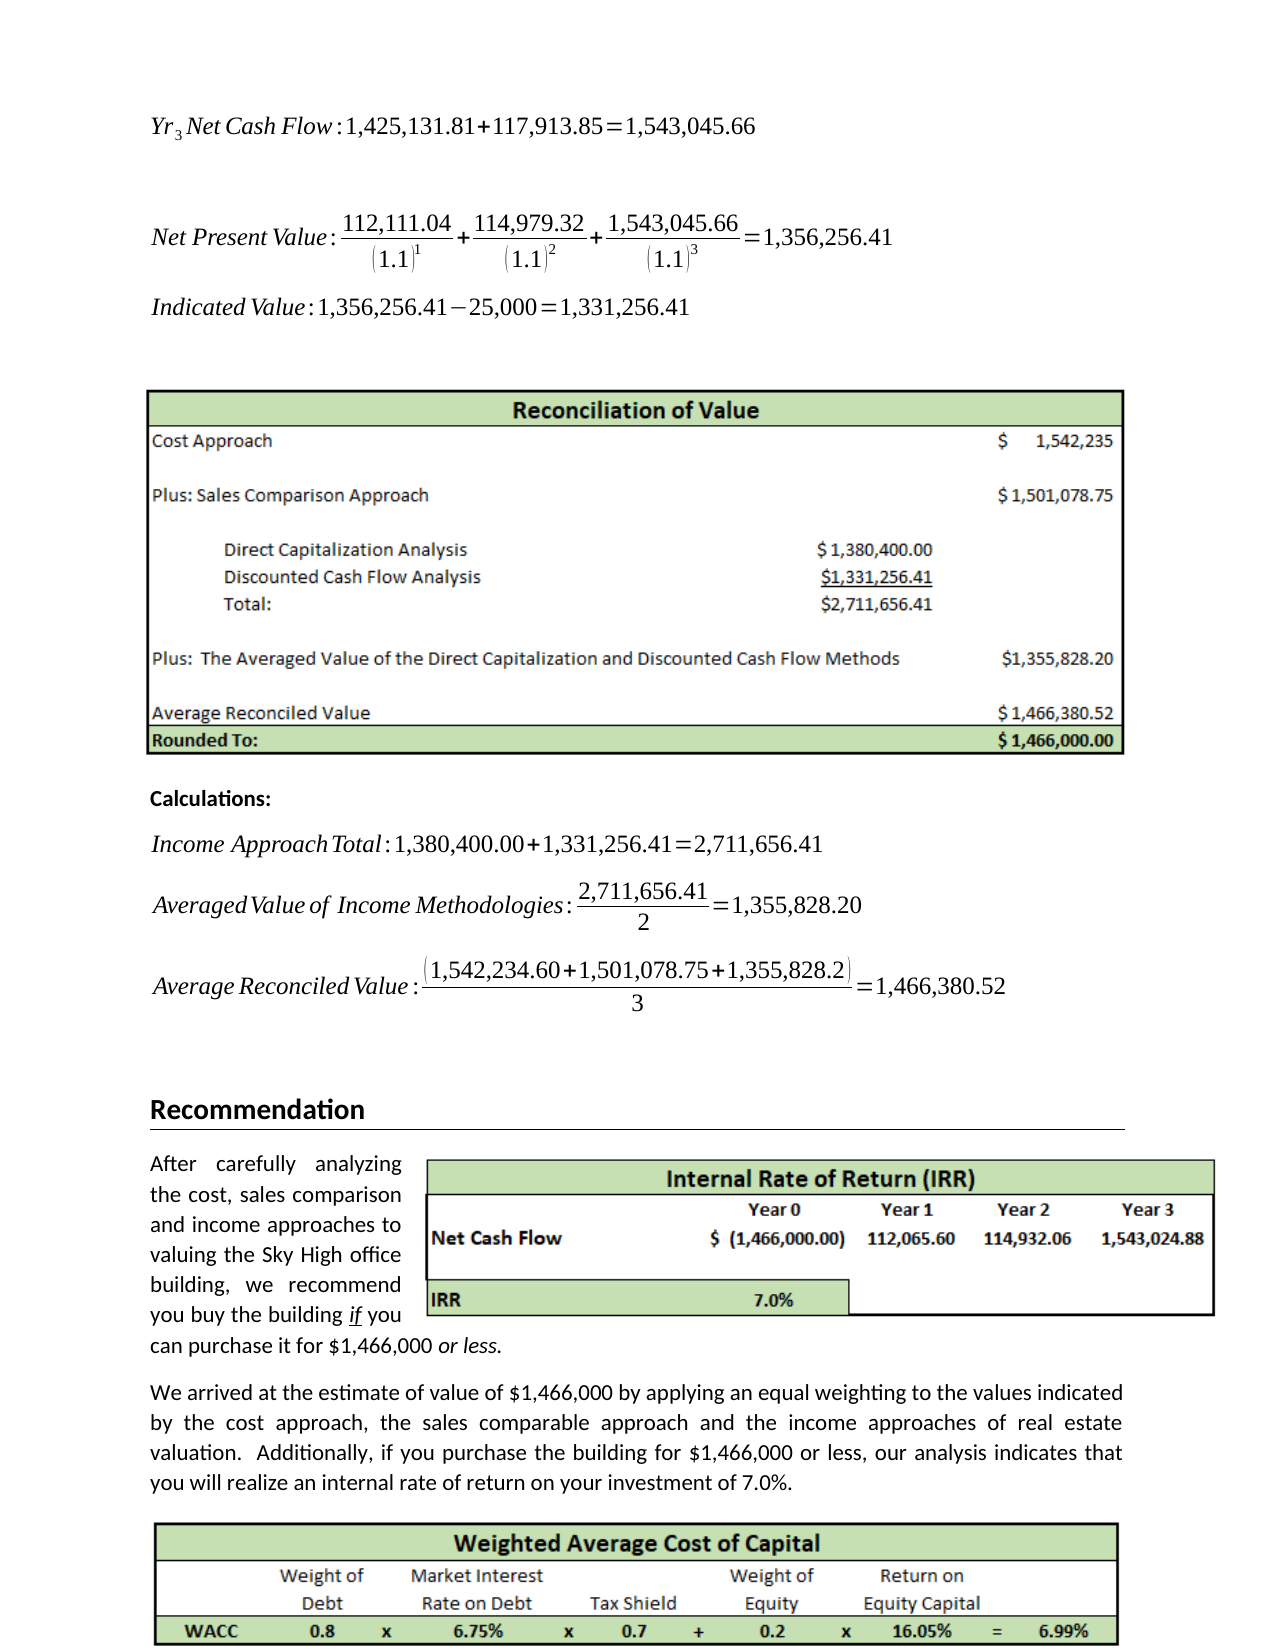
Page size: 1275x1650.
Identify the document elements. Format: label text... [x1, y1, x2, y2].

text We arrived at the estimate of value of $1,466,000 by applying an equal weighting to the values indicated by the cost approach, the sales comparable approach and the income approaches of real estate valuation. Additionally, if you purchase the building for $1,466,000 or less, our analysis indicates that you will realize an internal rate of return on your investment of 7.0%. [150, 1378, 1125, 1496]
picture [420, 1150, 1222, 1326]
picture [150, 1513, 1125, 1650]
picture [137, 375, 1138, 763]
text Calculations: [150, 763, 1125, 812]
text Recommendation [150, 1091, 1125, 1129]
